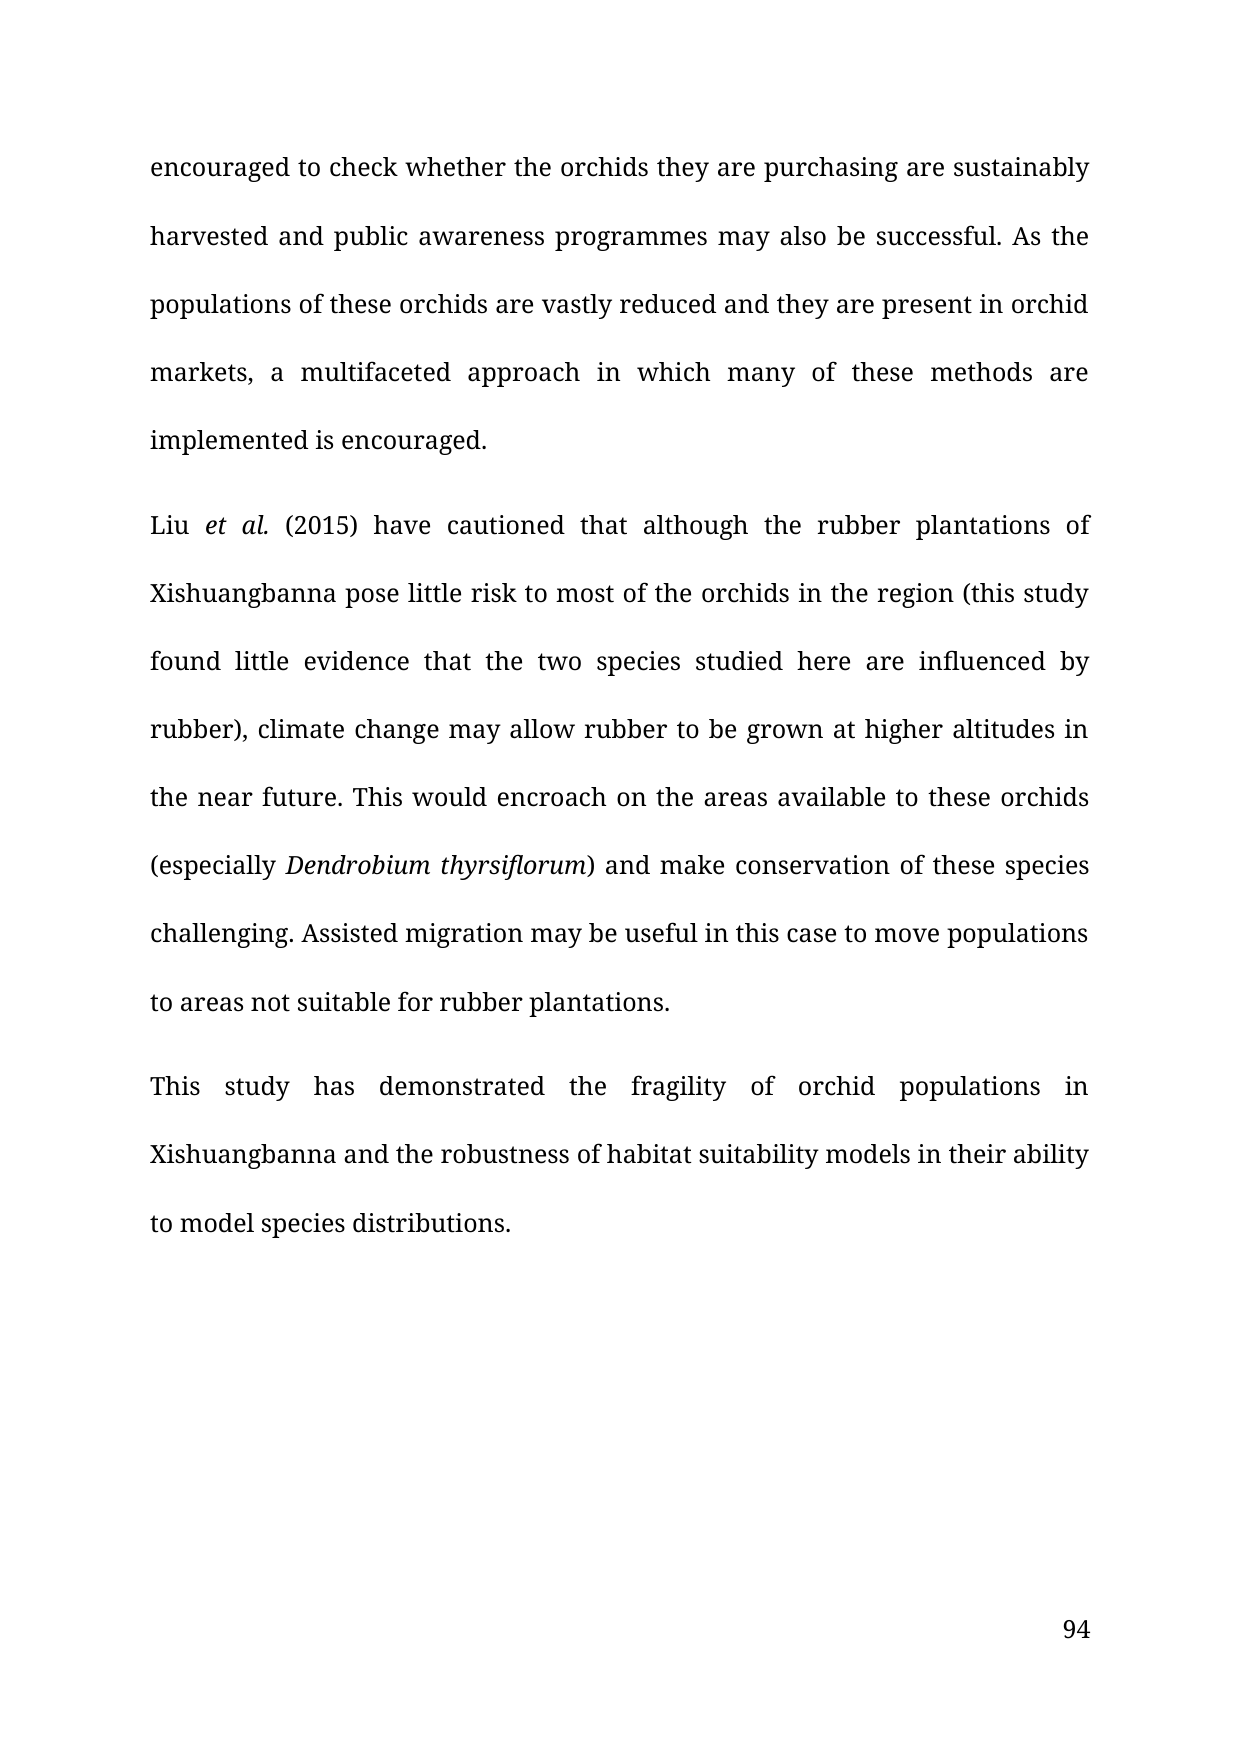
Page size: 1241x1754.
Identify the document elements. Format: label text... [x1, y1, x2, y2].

text Liu et al. (2015) have cautioned that although the rubber plantations of Xishuangbanna pose little risk to most of the orchids in the region (this study found little evidence that the two species studied here are influenced by rubber), climate change may allow rubber to be grown at higher altitudes in the near future. This would encroach on the areas available to these orchids (especially Dendrobium thyrsiflorum) and make conservation of these species challenging. Assisted migration may be useful in this case to move populations to areas not suitable for rubber plantations. [150, 507, 1090, 1018]
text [150, 150, 1090, 457]
text This study has demonstrated the fragility of orchid populations in Xishuangbanna and the robustness of habitat suitability models in their ability to model species distributions. [150, 1069, 1090, 1239]
